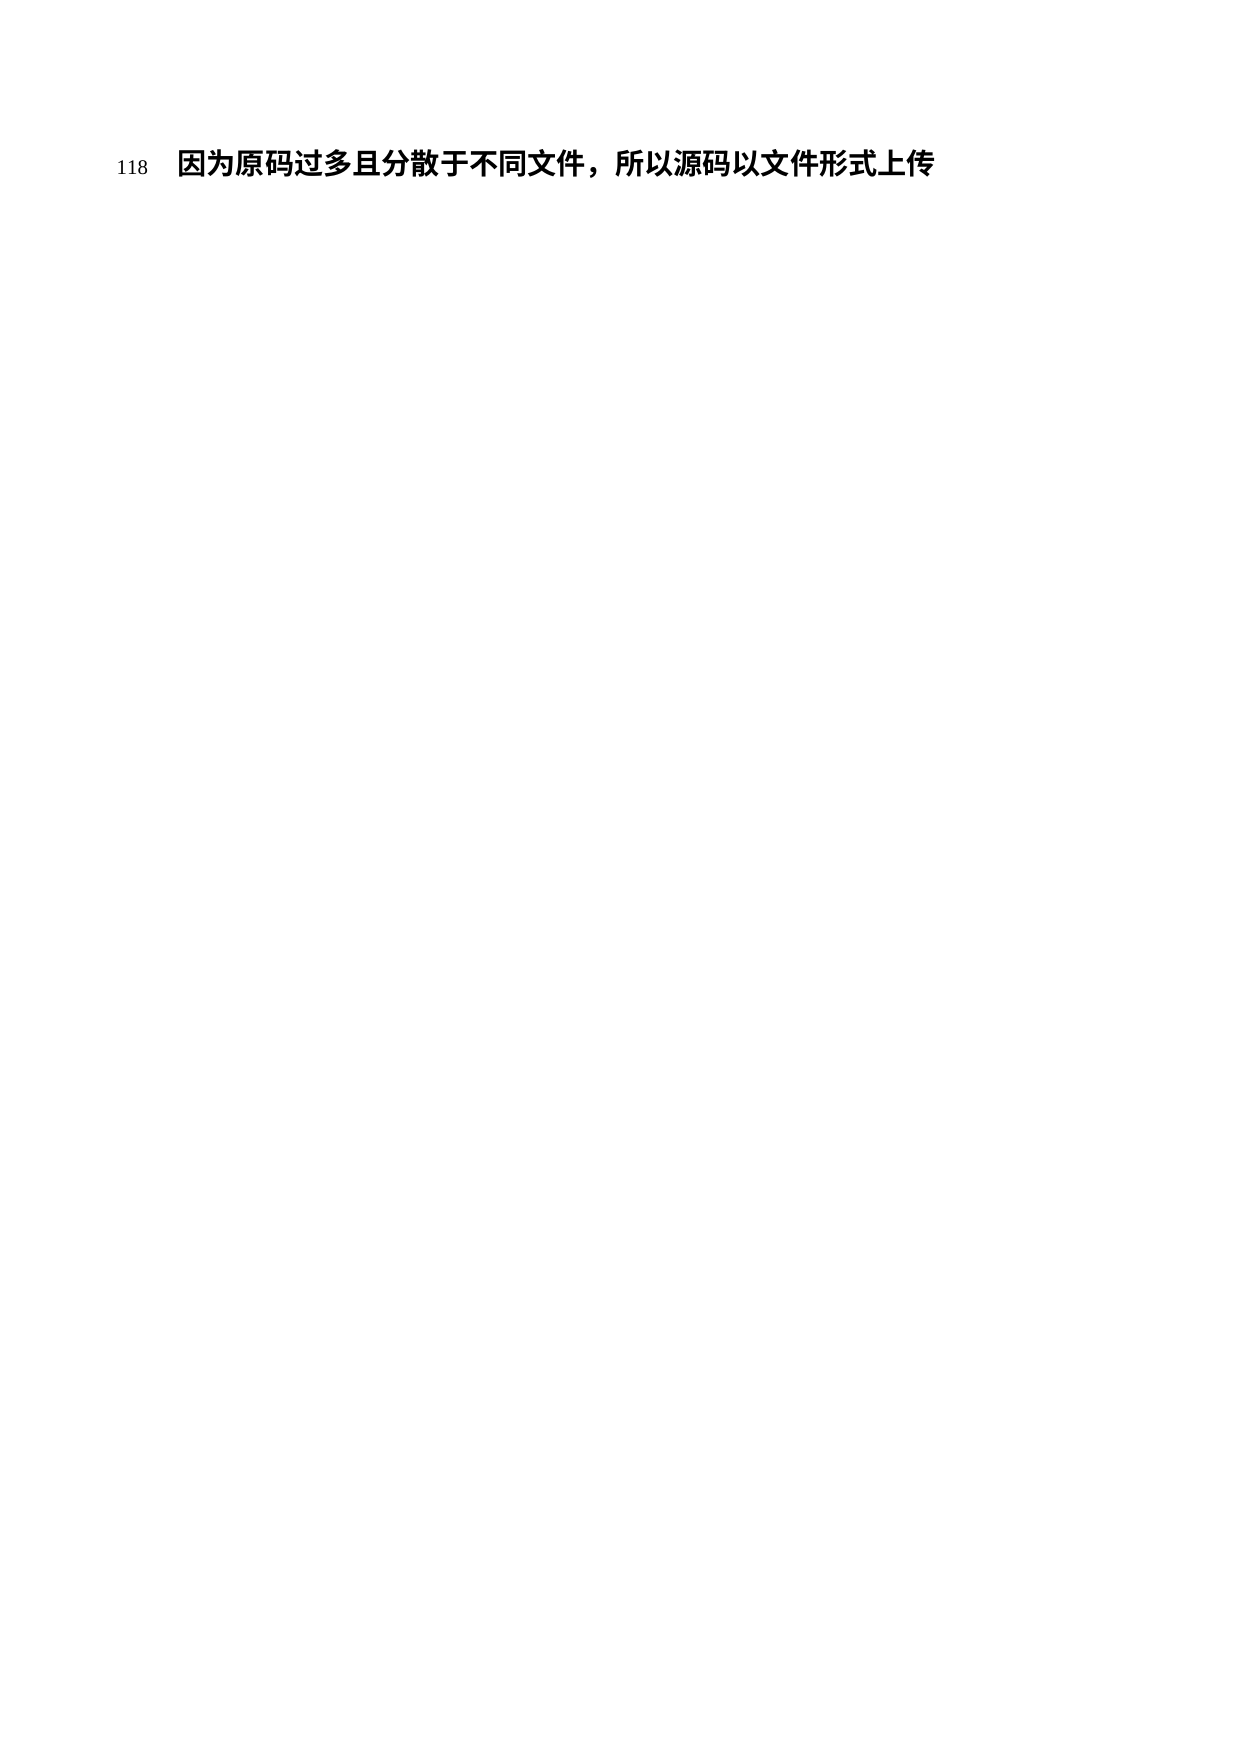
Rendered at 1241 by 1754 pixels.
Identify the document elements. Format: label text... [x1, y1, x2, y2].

subtitle 因为原码过多且分散于不同文件，所以源码以文件形式上传 [177, 129, 1122, 194]
